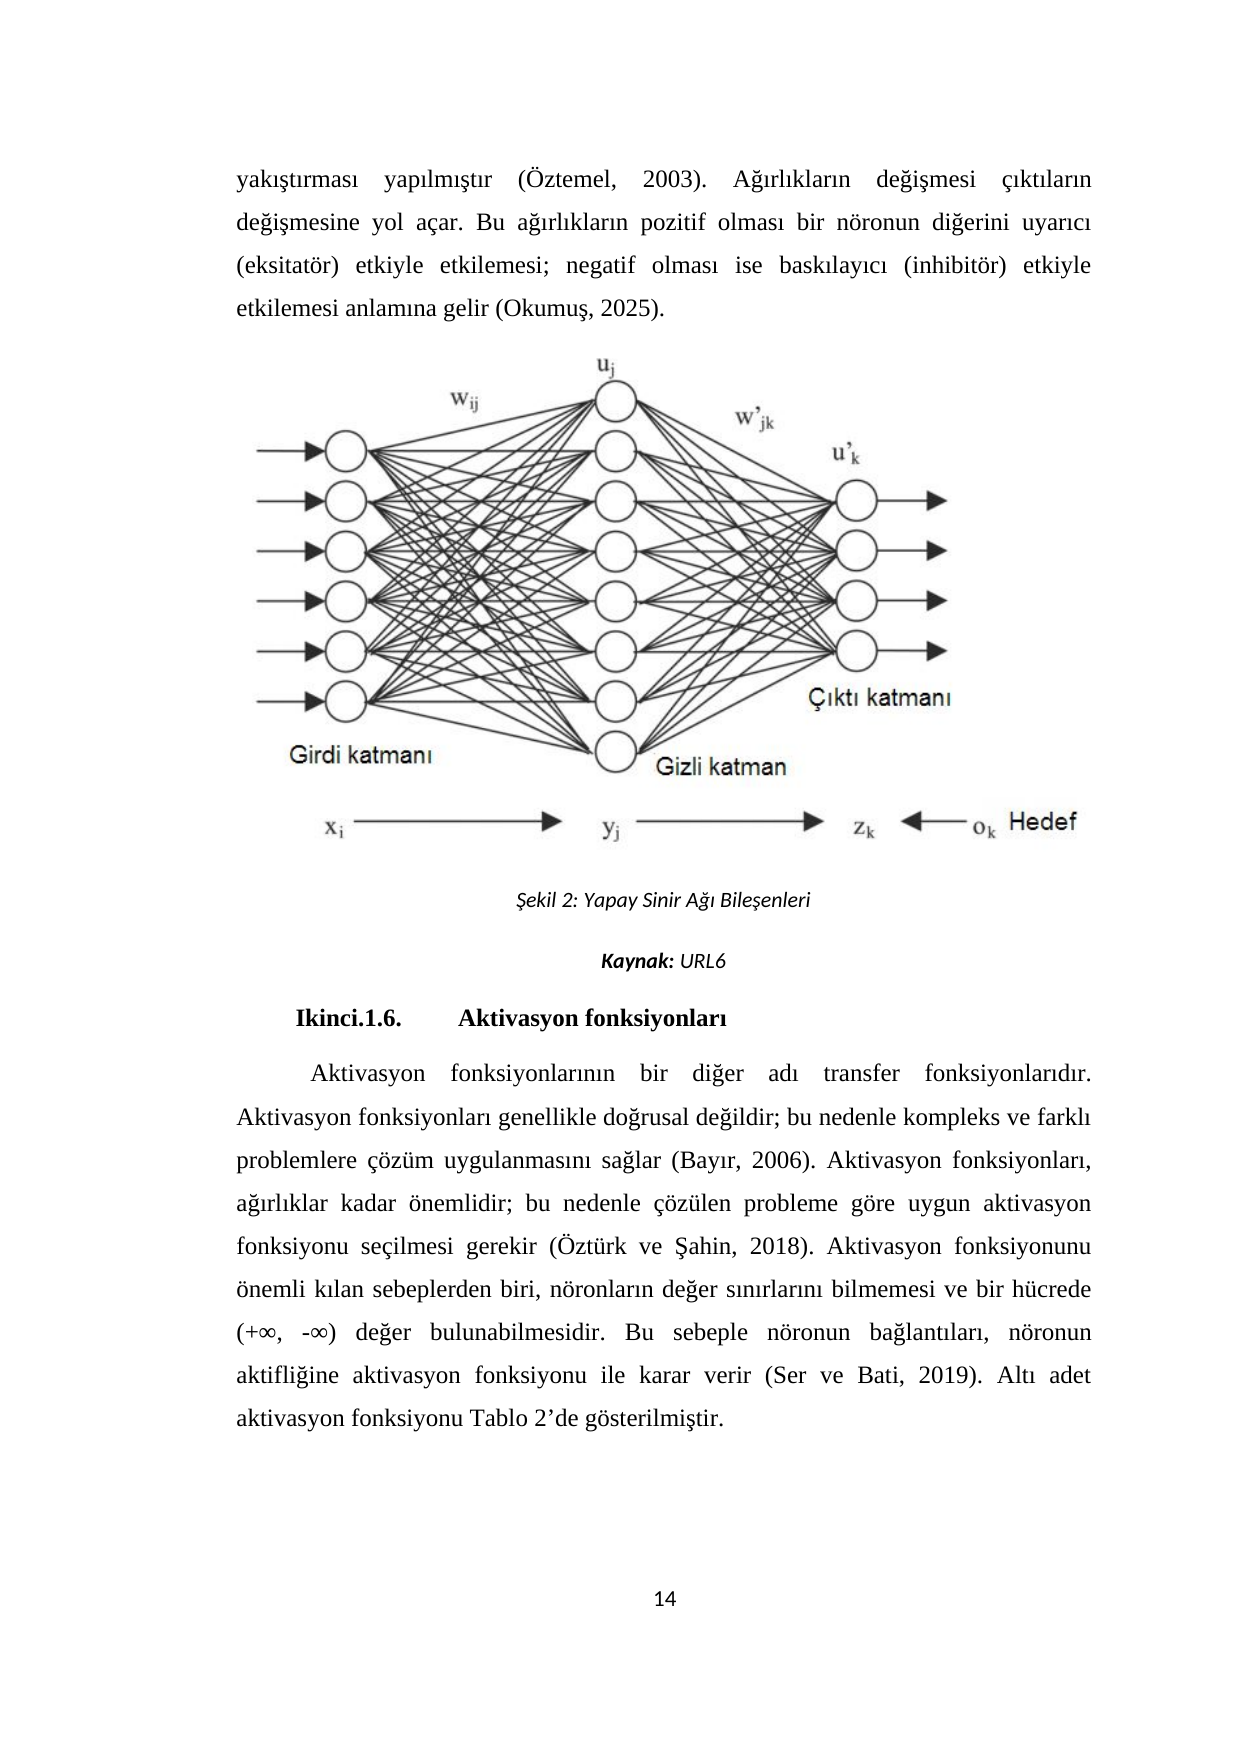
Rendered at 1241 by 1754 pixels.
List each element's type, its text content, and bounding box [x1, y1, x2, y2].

text Kaynak: URL6 [236, 947, 1092, 974]
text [236, 164, 1092, 322]
text Aktivasyon fonksiyonlarının bir diğer adı transfer fonksiyonlarıdır. Aktivasyon fonksiyonları genellikle doğrusal değildir; bu nedenle kompleks ve farklı problemlere çözüm uygulanmasını sağlar (Bayır, 2006). Aktivasyon fonksiyonları, ağırlıklar kadar önemlidir; bu nedenle çözülen probleme göre uygun aktivasyon fonksiyonu seçilmesi gerekir (Öztürk ve Şahin, 2018). Aktivasyon fonksiyonunu önemli kılan sebeplerden biri, nöronların değer sınırlarını bilmemesi ve bir hücrede (+∞, -∞) değer bulunabilmesidir. Bu sebeple nöronun bağlantıları, nöronun aktifliğine aktivasyon fonksiyonu ile karar verir (Ser ve Bati, 2019). Altı adet aktivasyon fonksiyonu Tablo 2’de gösterilmiştir. [236, 1058, 1092, 1432]
picture [242, 348, 1087, 855]
text Aktivasyon fonksiyonları [295, 1003, 1092, 1032]
text Şekil 2: Yapay Sinir Ağı Bileşenleri [236, 886, 1092, 913]
